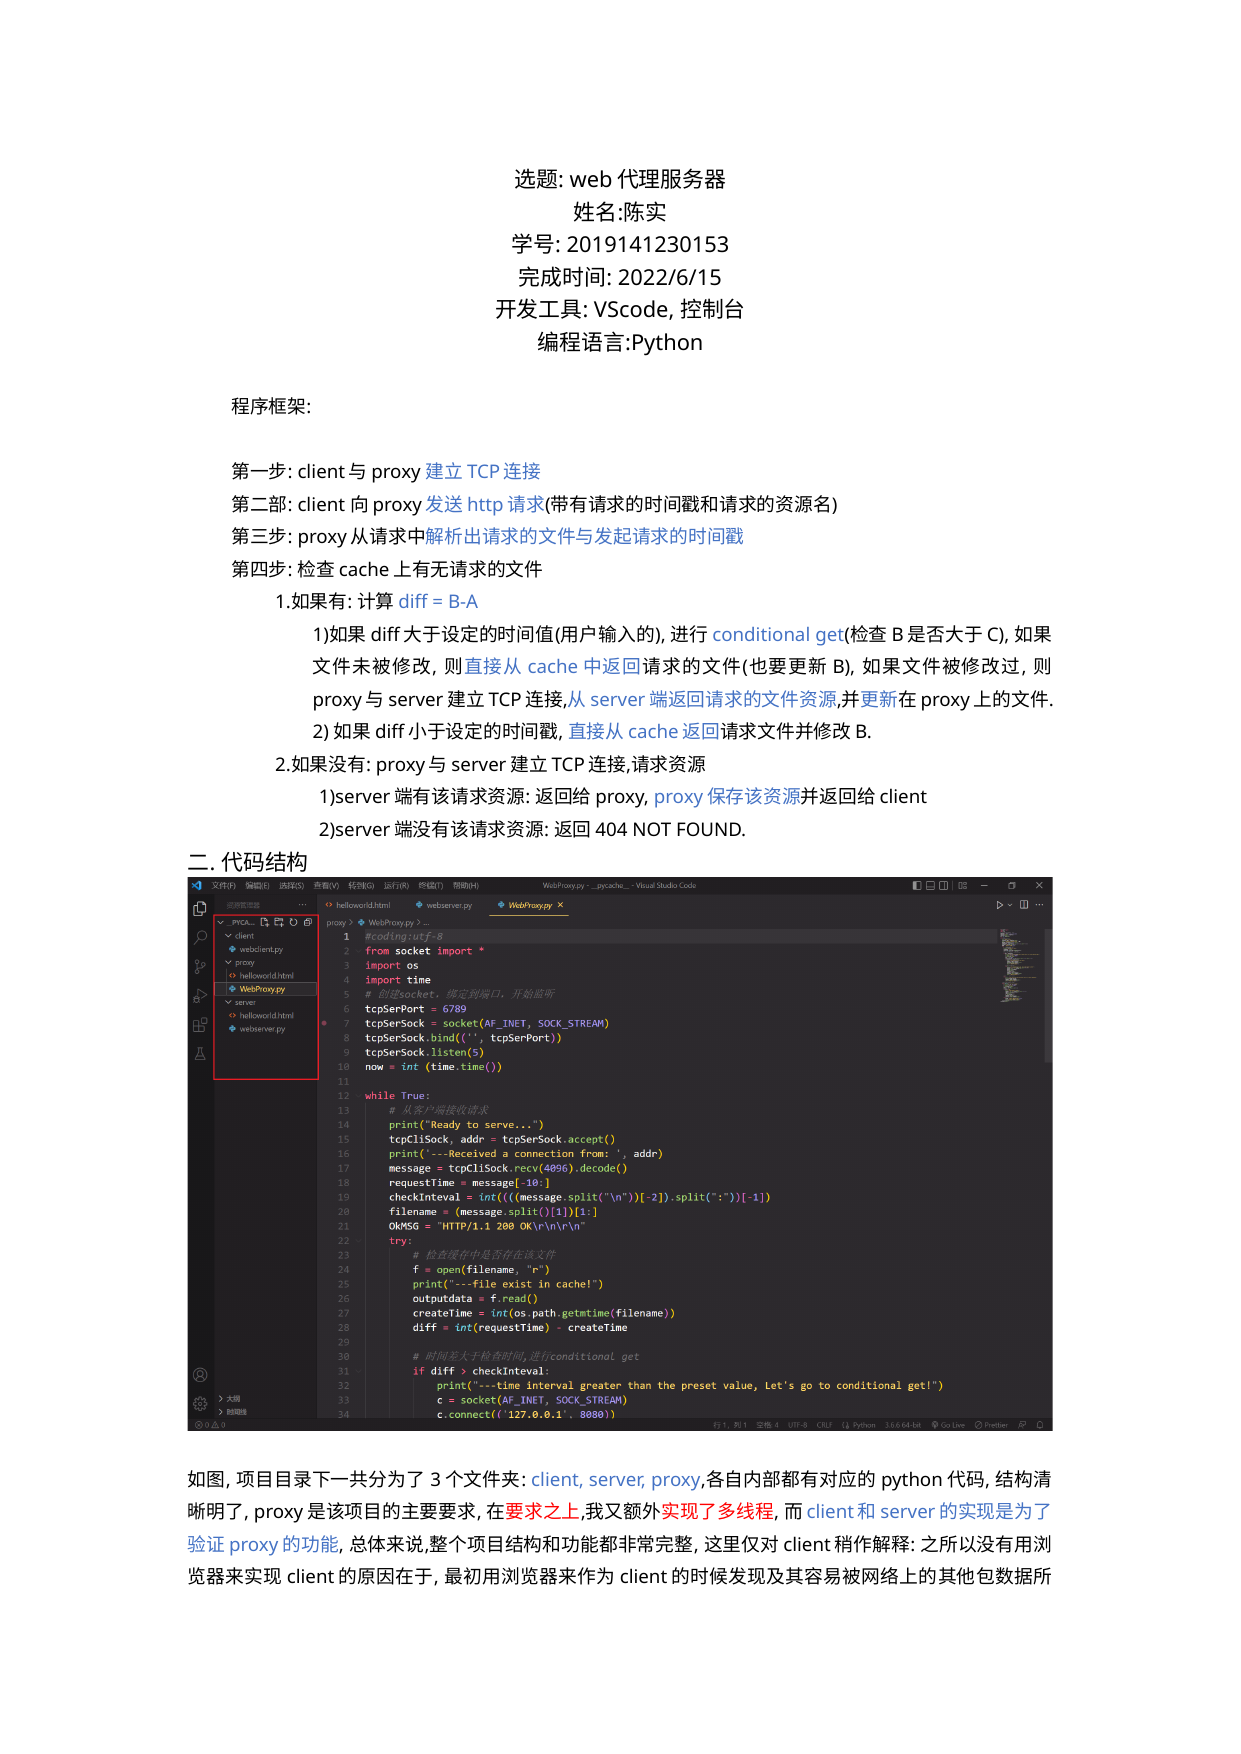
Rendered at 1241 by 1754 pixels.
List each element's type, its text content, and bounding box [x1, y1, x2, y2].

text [187, 1462, 1053, 1592]
text 二. 代码结构 [187, 844, 1053, 877]
text 1.如果有: 计算diff = B-A [231, 584, 1053, 617]
text 第三步: proxy从请求中解析出请求的文件与发起请求的时间戳 [187, 519, 1053, 552]
text 姓名:陈实 [187, 194, 1053, 227]
text 选题: web代理服务器 [187, 162, 1053, 194]
text 学号: 2019141230153 [187, 227, 1053, 259]
list 2) 如果diff小于设定的时间戳, 直接从cache返回请求文件并修改B. [312, 714, 1053, 747]
text 2.如果没有: proxy与server建立TCP连接,请求资源 [231, 747, 1053, 779]
list 1)如果diff大于设定的时间值(用户输入的), 进行conditional get(检查B是否大于C), 如果文件未被修改, 则直接从cache中返回请求的文件(也要更新B), 如果文件被修改过, 则proxy与server建立TCP连接,从server端返回请求的文件资源,并更新在proxy上的文件. [312, 617, 1053, 714]
text 1)server端有该请求资源: 返回给proxy, proxy保存该资源并返回给client [231, 779, 1053, 812]
text 编程语言:Python [187, 324, 1053, 357]
text 程序框架: [187, 389, 1053, 422]
text 第二部: client 向proxy发送http请求(带有请求的时间戳和请求的资源名) [187, 487, 1053, 519]
text 第四步: 检查cache上有无请求的文件 [187, 552, 1053, 584]
text 开发工具: VScode, 控制台 [187, 292, 1053, 324]
picture [187, 877, 1053, 1431]
text 完成时间: 2022/6/15 [187, 259, 1053, 292]
text 第一步: client与proxy 建立TCP连接 [187, 454, 1053, 487]
text 2)server端没有该请求资源: 返回404 NOT FOUND. [231, 812, 1053, 844]
